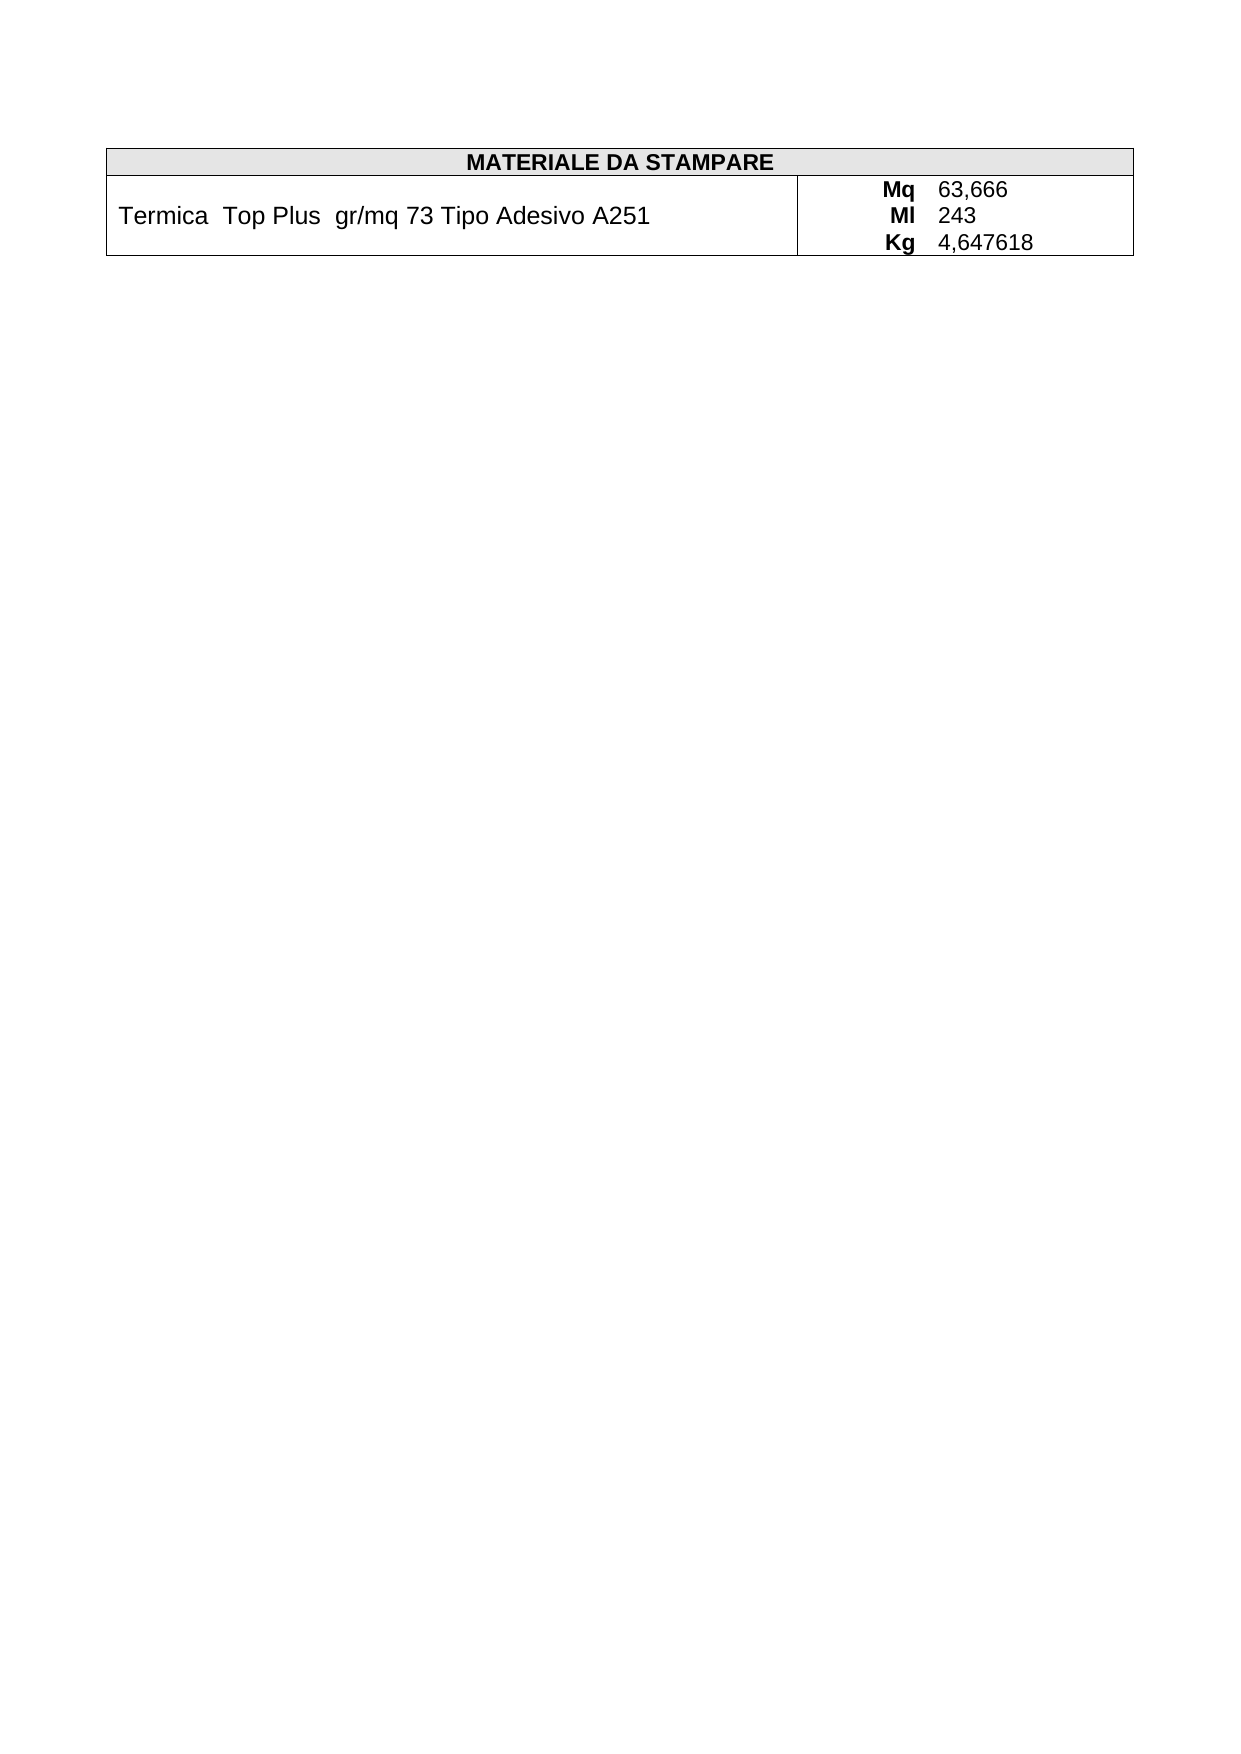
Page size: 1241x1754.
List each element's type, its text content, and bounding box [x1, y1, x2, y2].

table_cell Termica Top Plus gr/mq 73 Tipo Adesivo A251 [107, 176, 797, 255]
table_header MATERIALE DA STAMPARE [107, 149, 1133, 175]
table_cell [798, 176, 1133, 255]
